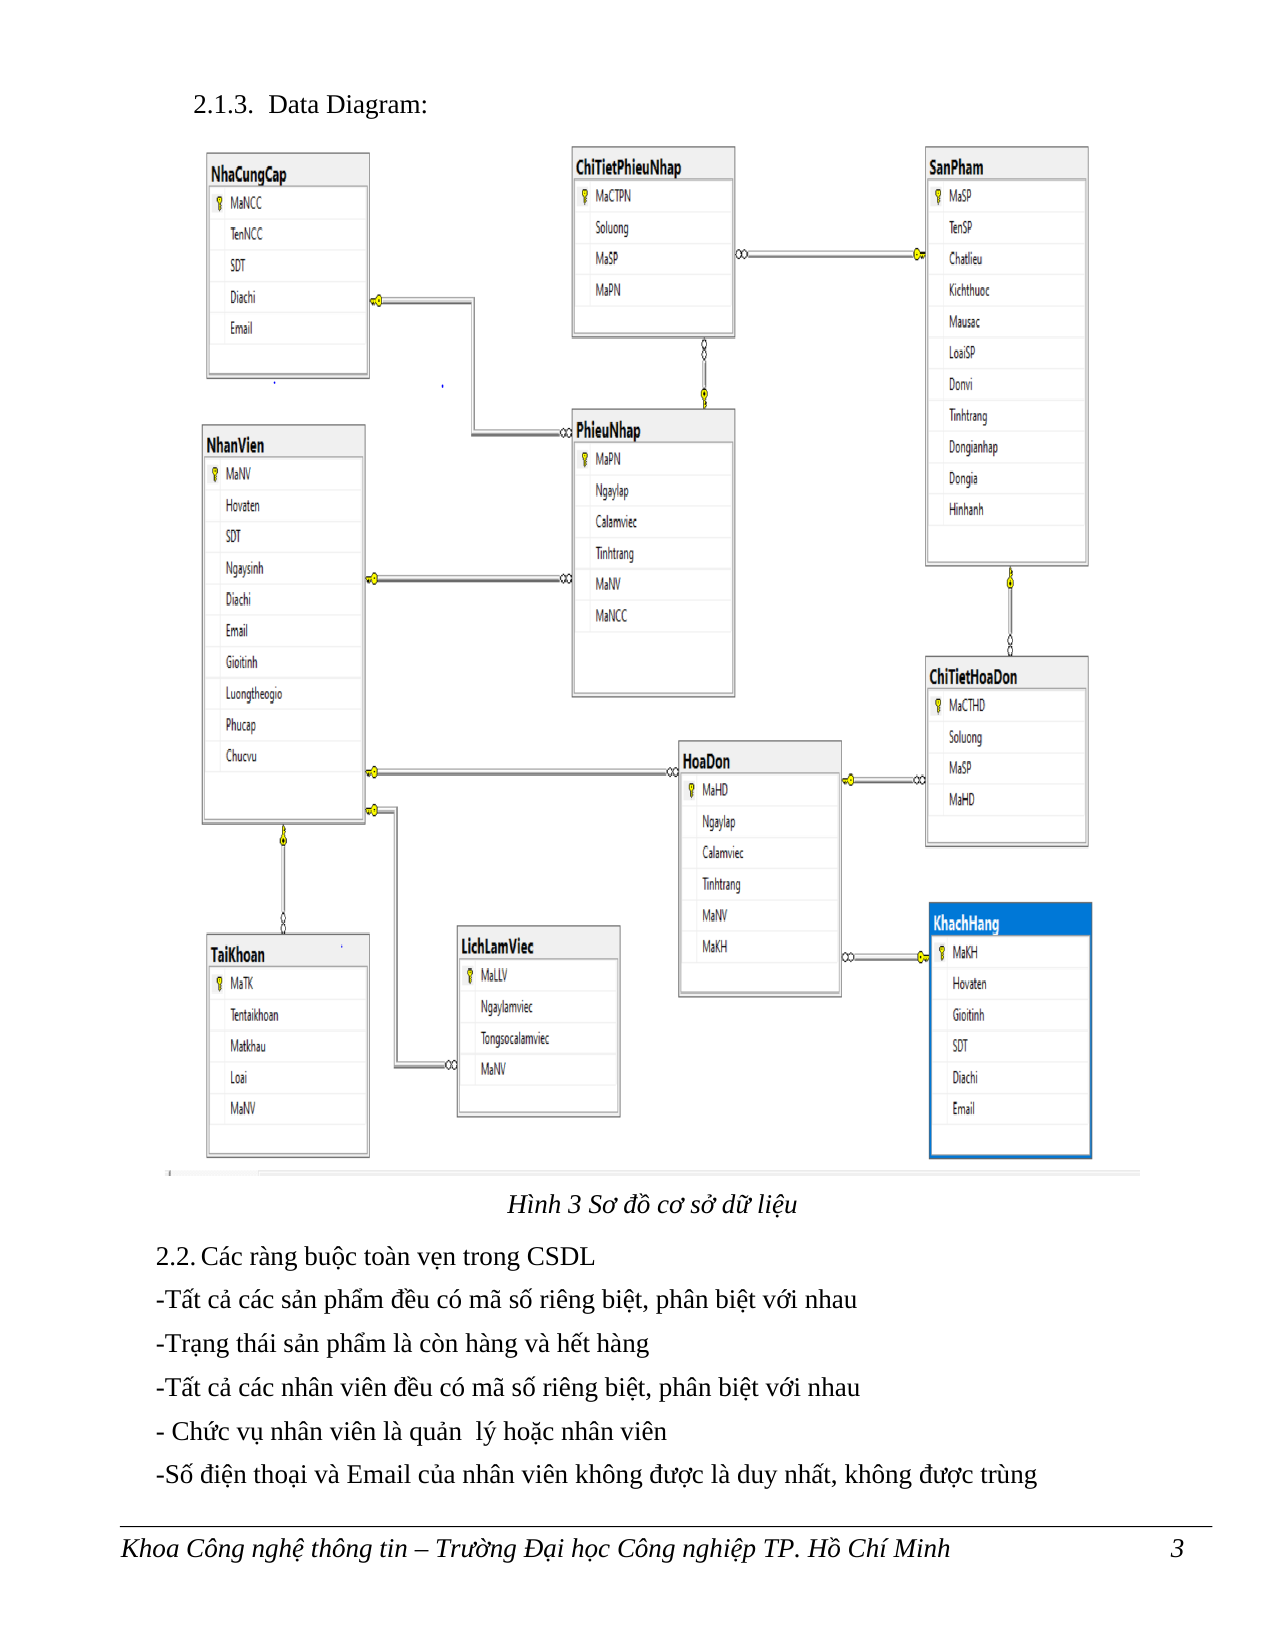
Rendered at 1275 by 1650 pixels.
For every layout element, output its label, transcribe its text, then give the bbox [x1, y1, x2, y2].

text -Tất cả các sản phẩm đều có mã số riêng biệt, phân biệt với nhau [118, 1284, 1186, 1315]
text -Trạng thái sản phẩm là còn hàng và hết hàng [118, 1327, 1186, 1358]
text -Số điện thoại và Email của nhân viên không được là duy nhất, không được trùng [118, 1458, 1186, 1489]
text Hình 3 Sơ đồ cơ sở dữ liệu [118, 1188, 1186, 1219]
picture [164, 132, 1140, 1176]
text -Tất cả các nhân viên đều có mã số riêng biệt, phân biệt với nhau [118, 1371, 1186, 1402]
list Các ràng buộc toàn vẹn trong CSDL [156, 1240, 1186, 1271]
text - Chức vụ nhân viên là quản lý hoặc nhân viên [118, 1414, 1186, 1446]
list Data Diagram: [193, 89, 1186, 120]
